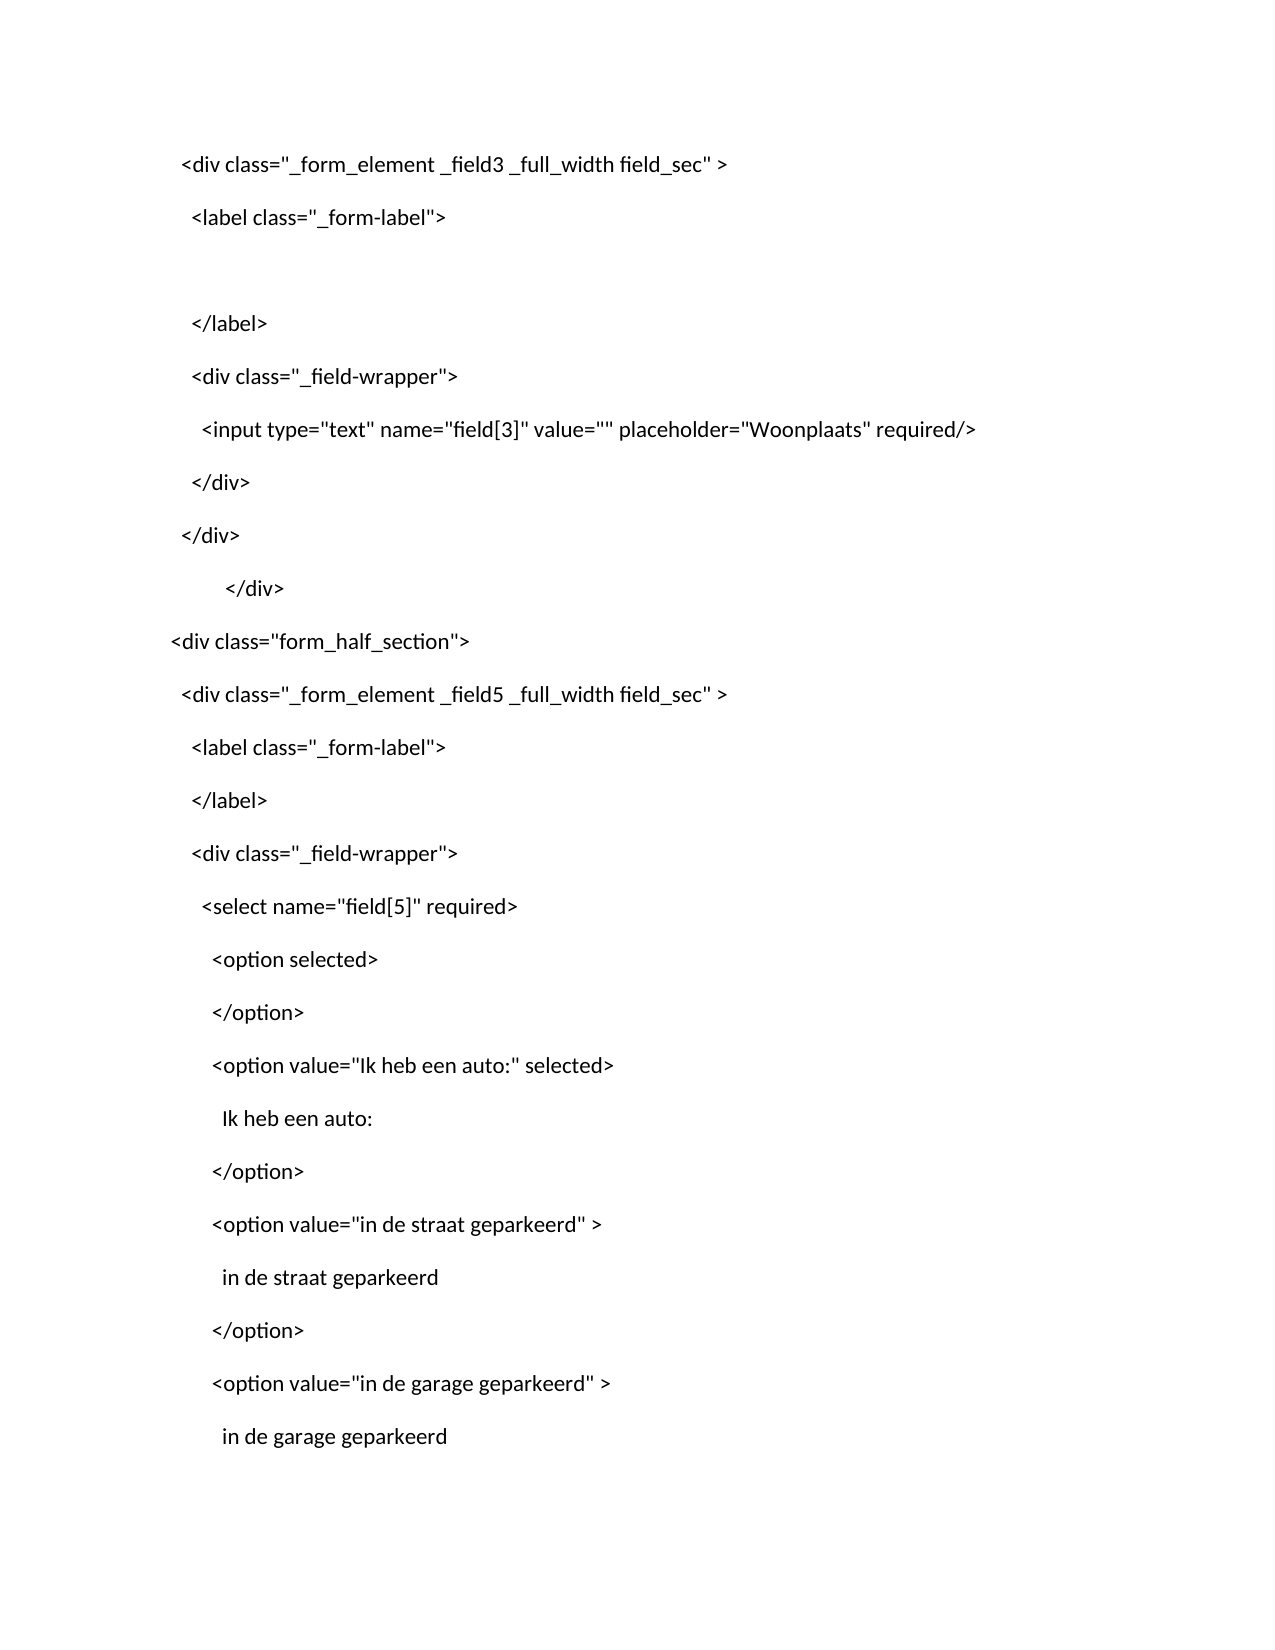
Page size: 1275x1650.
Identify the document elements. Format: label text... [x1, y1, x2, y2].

text <label class="_form-label"> [150, 203, 1125, 231]
text </option> [150, 998, 1125, 1026]
text </div> [150, 521, 1125, 549]
text </div> [150, 574, 1125, 602]
text <div class="_field-wrapper"> [150, 839, 1125, 867]
text <option value="in de garage geparkeerd" > [150, 1369, 1125, 1397]
text <option value="in de straat geparkeerd" > [150, 1210, 1125, 1238]
text <option selected> [150, 945, 1125, 973]
text </label> [150, 786, 1125, 814]
text <div class="_field-wrapper"> [150, 362, 1125, 390]
text in de straat geparkeerd [150, 1263, 1125, 1291]
text <label class="_form-label"> [150, 733, 1125, 761]
text <option value="Ik heb een auto:" selected> [150, 1051, 1125, 1079]
text </label> [150, 309, 1125, 337]
text <div class="form_half_section"> [150, 627, 1125, 655]
text <select name="field[5]" required> [150, 892, 1125, 920]
text </div> [150, 468, 1125, 496]
text in de garage geparkeerd [150, 1422, 1125, 1451]
text </option> [150, 1157, 1125, 1185]
text <input type="text" name="field[3]" value="" placeholder="Woonplaats" required/> [150, 415, 1125, 443]
text </option> [150, 1316, 1125, 1344]
text <div class="_form_element _field5 _full_width field_sec" > [150, 680, 1125, 708]
text <div class="_form_element _field3 _full_width field_sec" > [150, 150, 1125, 178]
text Ik heb een auto: [150, 1104, 1125, 1132]
